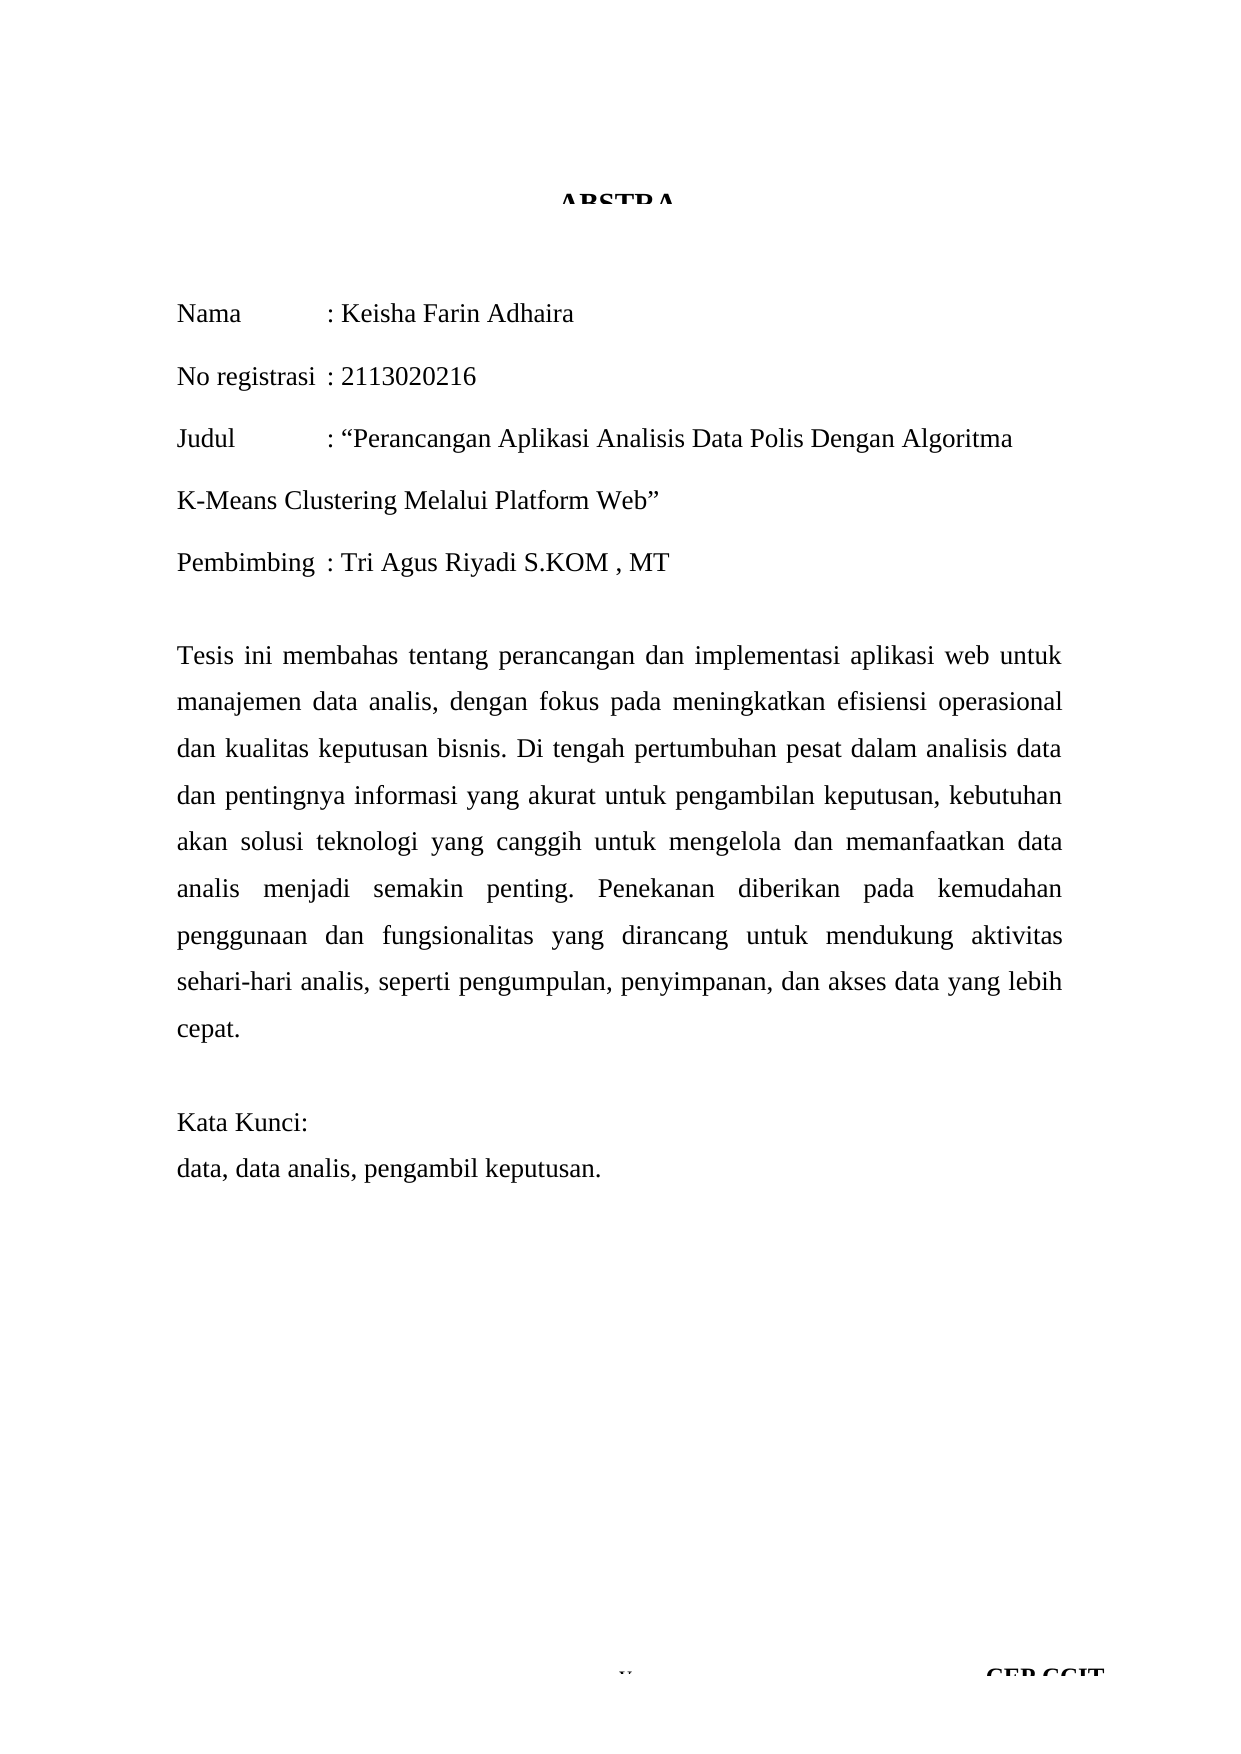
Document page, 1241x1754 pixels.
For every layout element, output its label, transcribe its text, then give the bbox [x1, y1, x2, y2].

text Kata Kunci: [177, 1106, 1090, 1137]
text Nama : Keisha Farin Adhaira No registrasi : 2113020216 [177, 297, 574, 391]
text Judul : “Perancangan Aplikasi Analisis Data Polis Dengan Algoritma K-Means Clustering Melalui Platform Web” [177, 422, 1014, 516]
text data, data analis, pengambil keputusan. [177, 1152, 1090, 1183]
text Pembimbing : Tri Agus Riyadi S.KOM , MT [177, 547, 1090, 577]
text Tesis ini membahas tentang perancangan dan implementasi aplikasi web untuk manajemen data analis, dengan fokus pada meningkatkan efisiensi operasional dan kualitas keputusan bisnis. Di tengah pertumbuhan pesat dalam analisis data dan pentingnya informasi yang akurat untuk pengambilan keputusan, kebutuhan akan solusi teknologi yang canggih untuk mengelola dan memanfaatkan data analis menjadi semakin penting. Penekanan diberikan pada kemudahan penggunaan dan fungsionalitas yang dirancang untuk mendukung aktivitas sehari-hari analis, seperti pengumpulan, penyimpanan, dan akses data yang lebih cepat. [177, 639, 1063, 1043]
